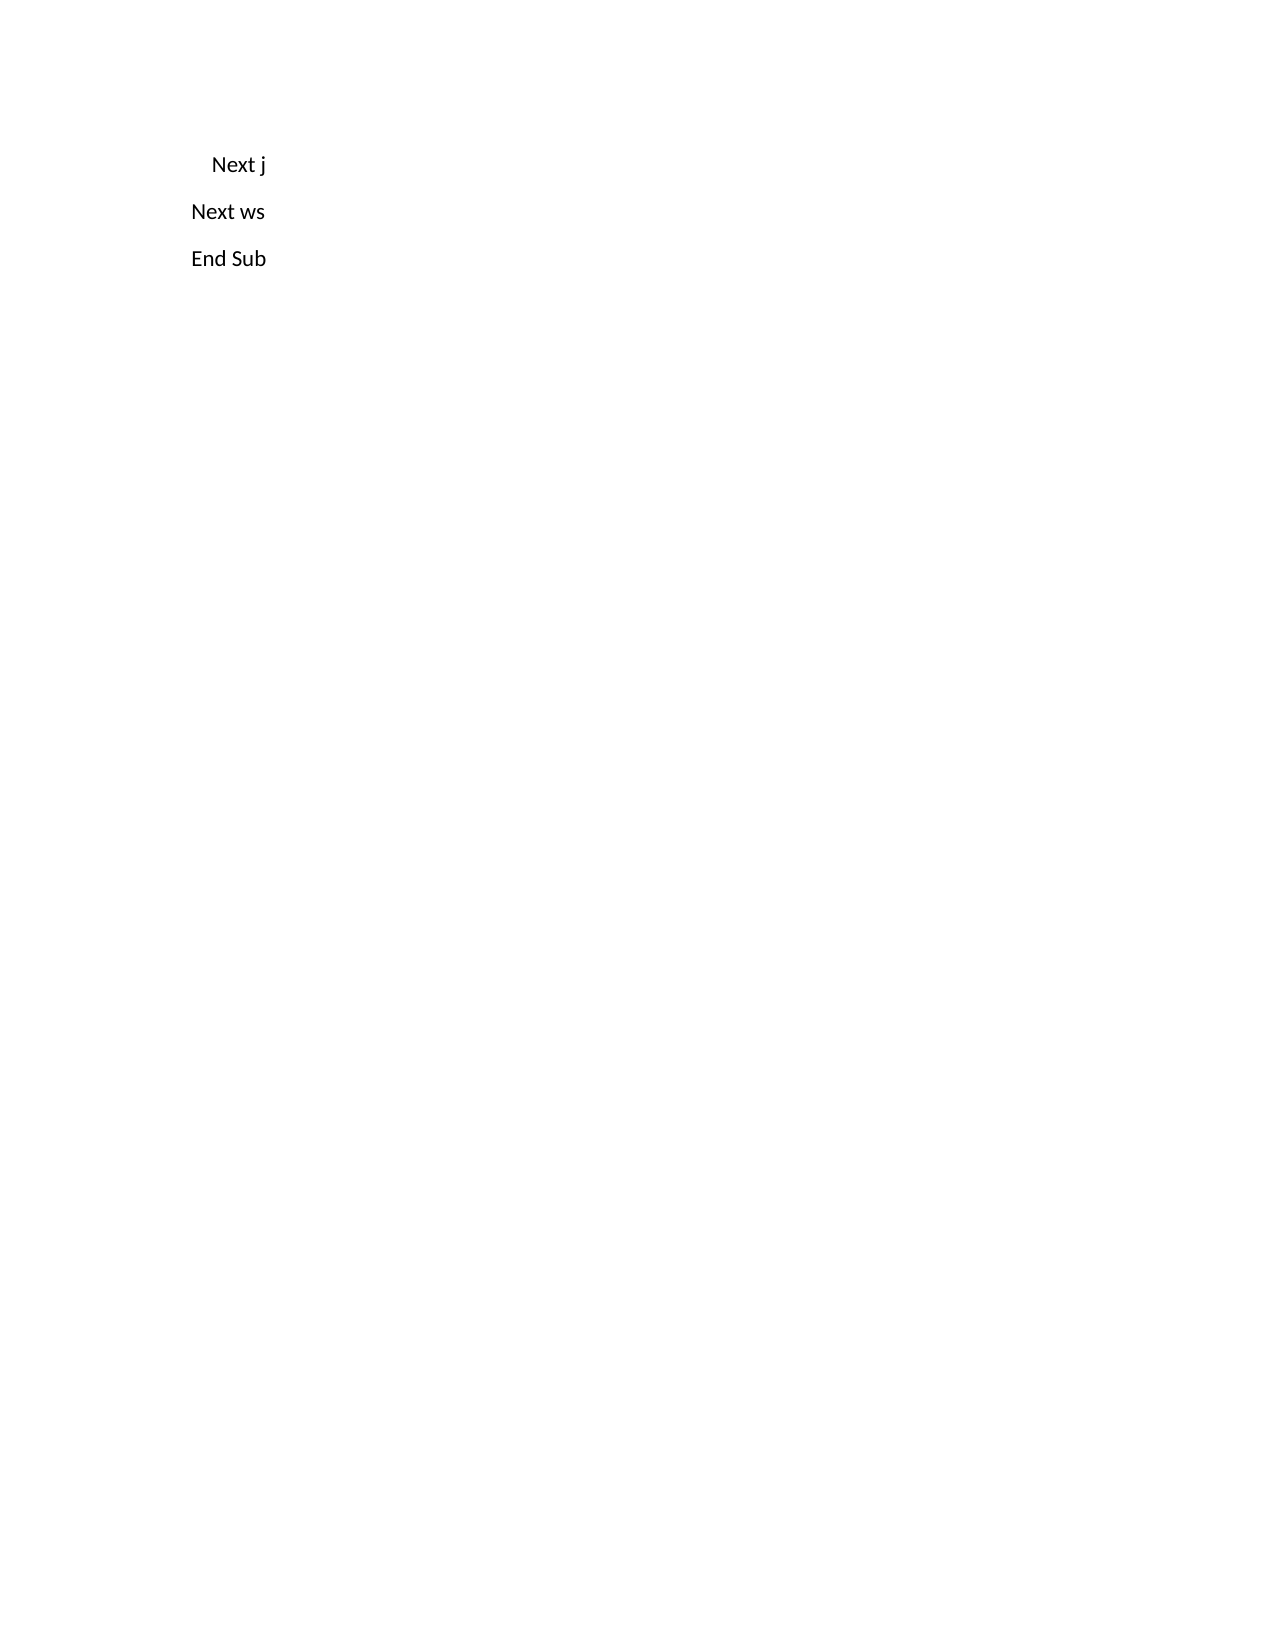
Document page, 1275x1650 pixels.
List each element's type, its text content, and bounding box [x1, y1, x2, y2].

text Next ws [150, 197, 1125, 225]
text End Sub [150, 244, 1125, 272]
text Next j [150, 150, 1125, 178]
